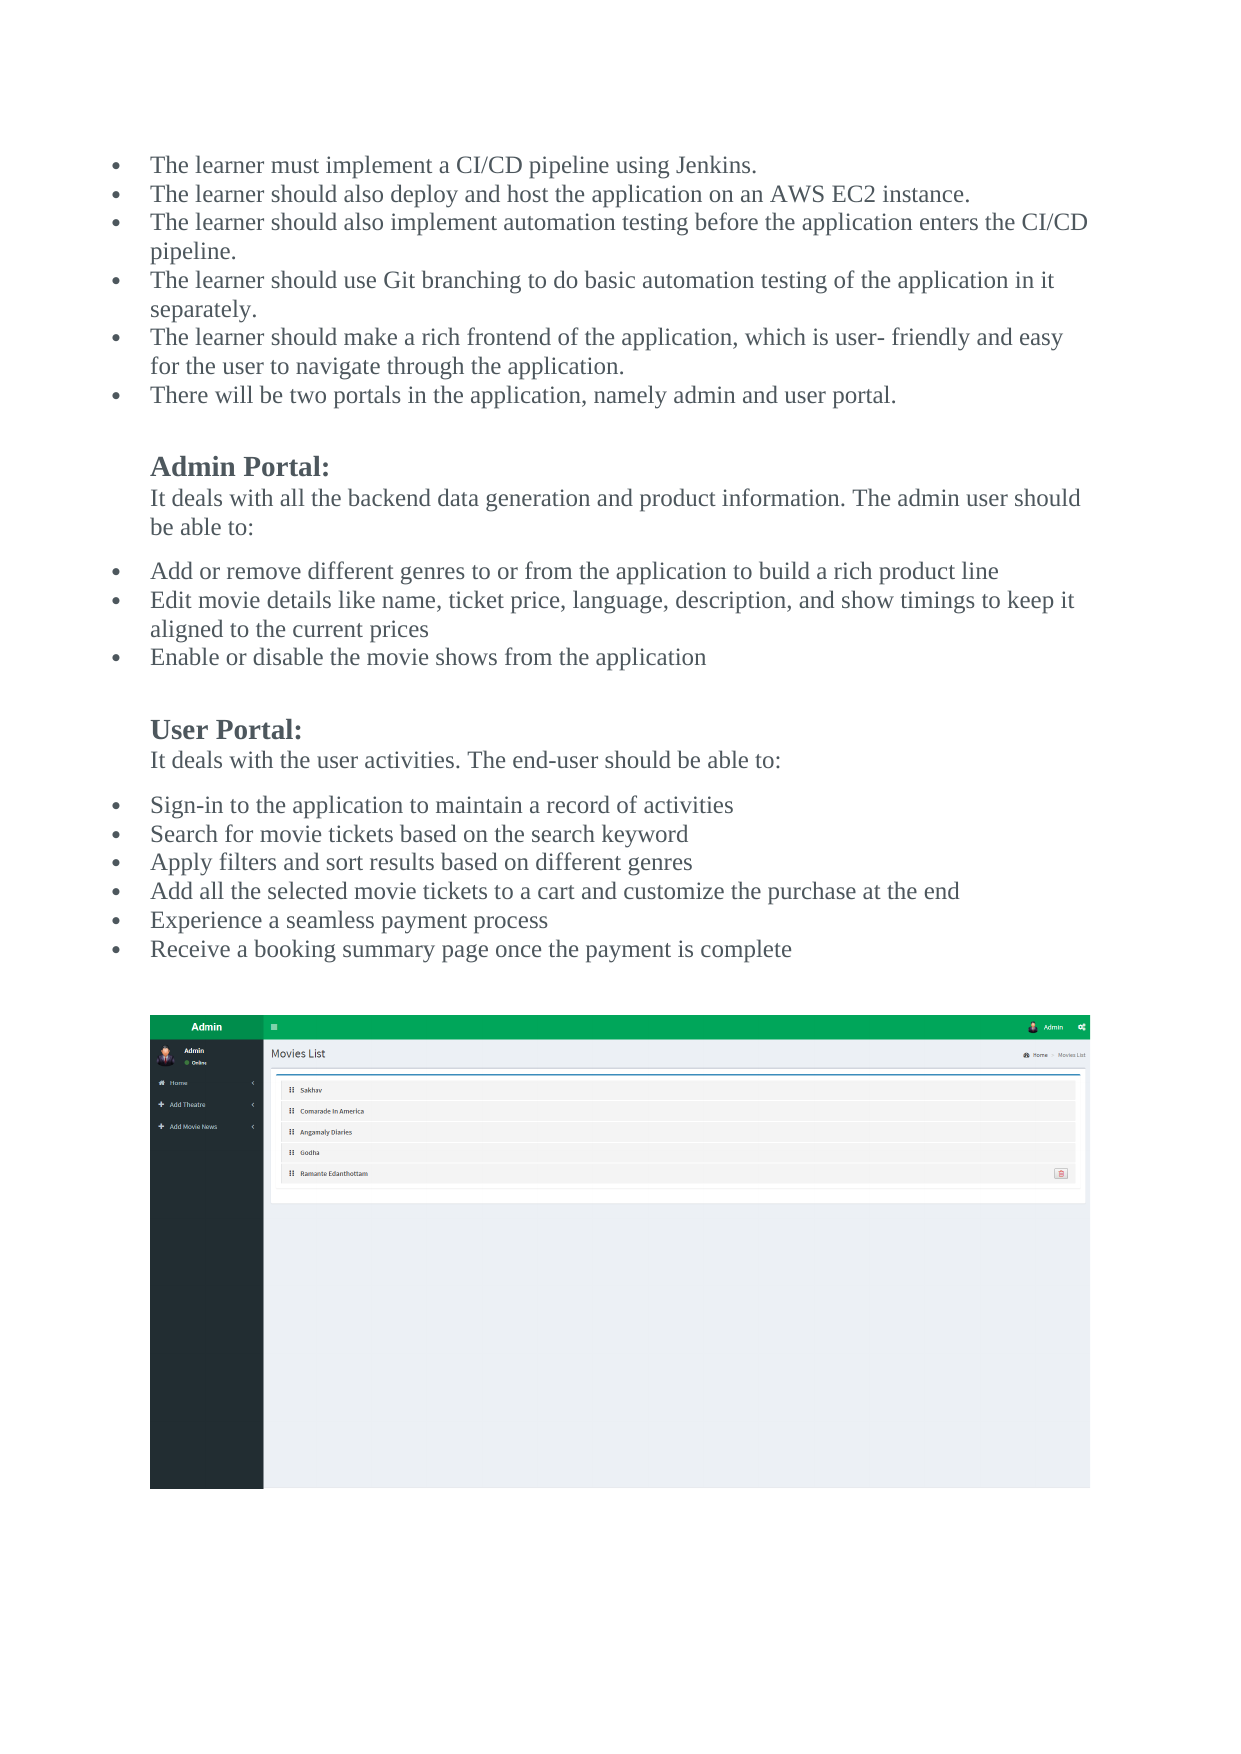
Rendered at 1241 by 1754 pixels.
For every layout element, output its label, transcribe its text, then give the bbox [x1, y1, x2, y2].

list The learner must implement a CI/CD pipeline using Jenkins. [112, 150, 1090, 179]
list Add or remove different genres to or from the application to build a rich product line [112, 556, 1090, 585]
list Experience a seamless payment process [112, 905, 1090, 934]
list Receive a booking summary page once the payment is complete [112, 934, 1090, 962]
list Add all the selected movie tickets to a cart and customize the purchase at the end [112, 876, 1090, 905]
picture [150, 1015, 1091, 1489]
list The learner should also deploy and host the application on an AWS EC2 instance. [112, 179, 1090, 207]
list The learner should make a rich frontend of the application, which is user- friendly and easy for the user to navigate through the application. [112, 322, 1090, 380]
list There will be two portals in the application, namely admin and user portal. [112, 380, 1090, 409]
list Sign-in to the application to maintain a record of activities [112, 790, 1090, 819]
list Edit movie details like name, ticket price, language, description, and show timings to keep it aligned to the current prices [112, 585, 1090, 642]
list Enable or disable the movie shows from the application [112, 642, 1090, 671]
list Search for movie tickets based on the search keyword [112, 819, 1090, 847]
list The learner should also implement automation testing before the application enters the CI/CD pipeline. [112, 207, 1090, 265]
text User Portal: It deals with the user activities. The end-user should be able to: [150, 712, 1090, 774]
list The learner should use Git branching to do basic automation testing of the application in it separately. [112, 265, 1090, 322]
text Admin Portal: It deals with all the backend data generation and product information. The admin user should be able to: [150, 449, 1090, 541]
list Apply filters and sort results based on different genres [112, 847, 1090, 876]
